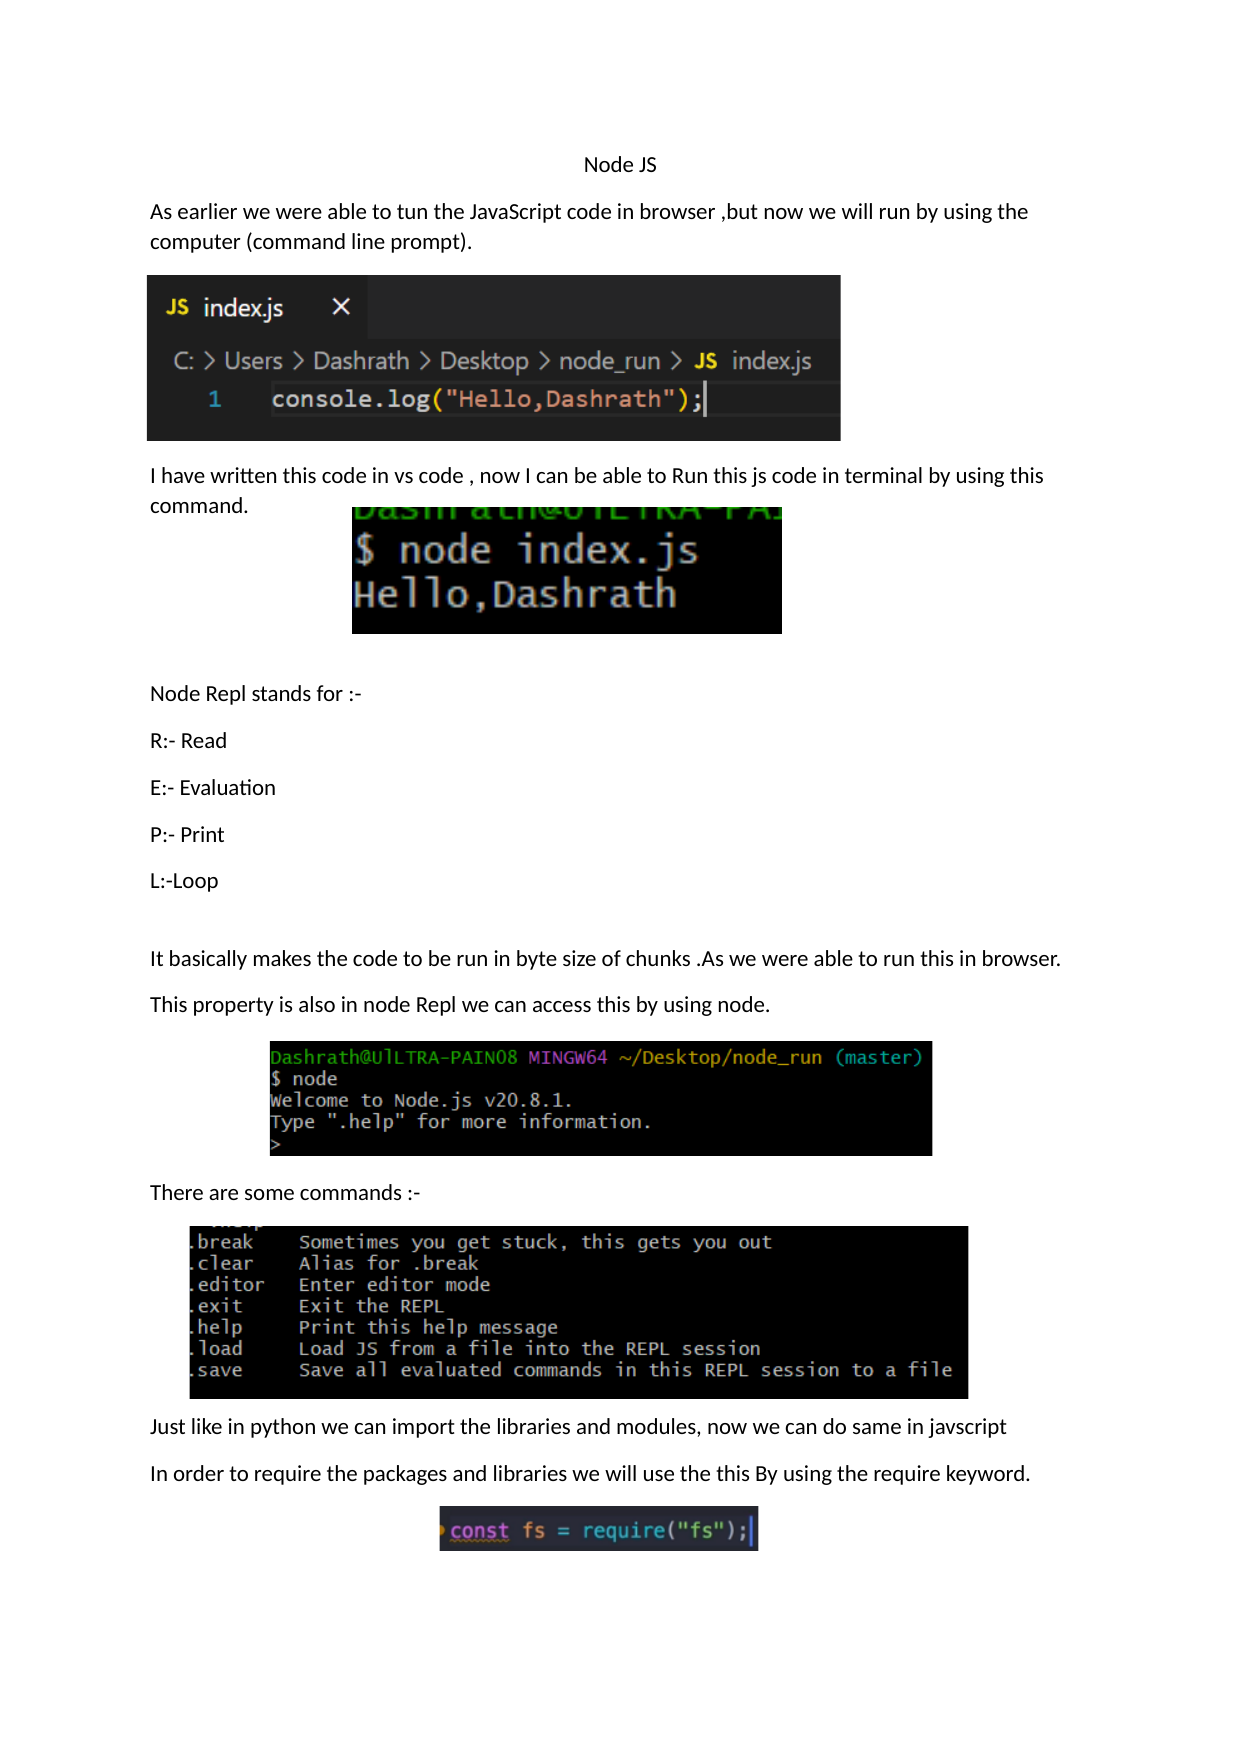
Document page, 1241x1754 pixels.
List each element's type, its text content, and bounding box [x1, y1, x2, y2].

text In order to require the packages and libraries we will use the this By using the require keyword. [150, 1459, 1090, 1487]
picture [439, 1506, 759, 1551]
text I have written this code in vs code , now I can be able to Run this js code in terminal by using this command. [150, 461, 1090, 520]
text P:- Print [150, 820, 1090, 848]
text It basically makes the code to be run in byte size of chunks .As we were able to run this in browser. [150, 944, 1090, 972]
text This property is also in node Repl we can access this by using node. [150, 991, 1090, 1019]
picture [146, 275, 841, 441]
text There are some commands :- [150, 1178, 1090, 1206]
text L:-Loop [150, 867, 1090, 925]
text R:- Read [150, 726, 1090, 754]
picture [352, 507, 782, 634]
text Node Repl stands for :- [150, 679, 1090, 707]
picture [269, 1041, 933, 1156]
text Node JS [150, 150, 1090, 178]
text Just like in python we can import the libraries and modules, now we can do same in javscript [150, 1412, 1090, 1441]
text As earlier we were able to tun the JavaScript code in browser ,but now we will run by using the computer (command line prompt). [150, 197, 1090, 255]
text E:- Evaluation [150, 773, 1090, 801]
picture [189, 1226, 969, 1399]
